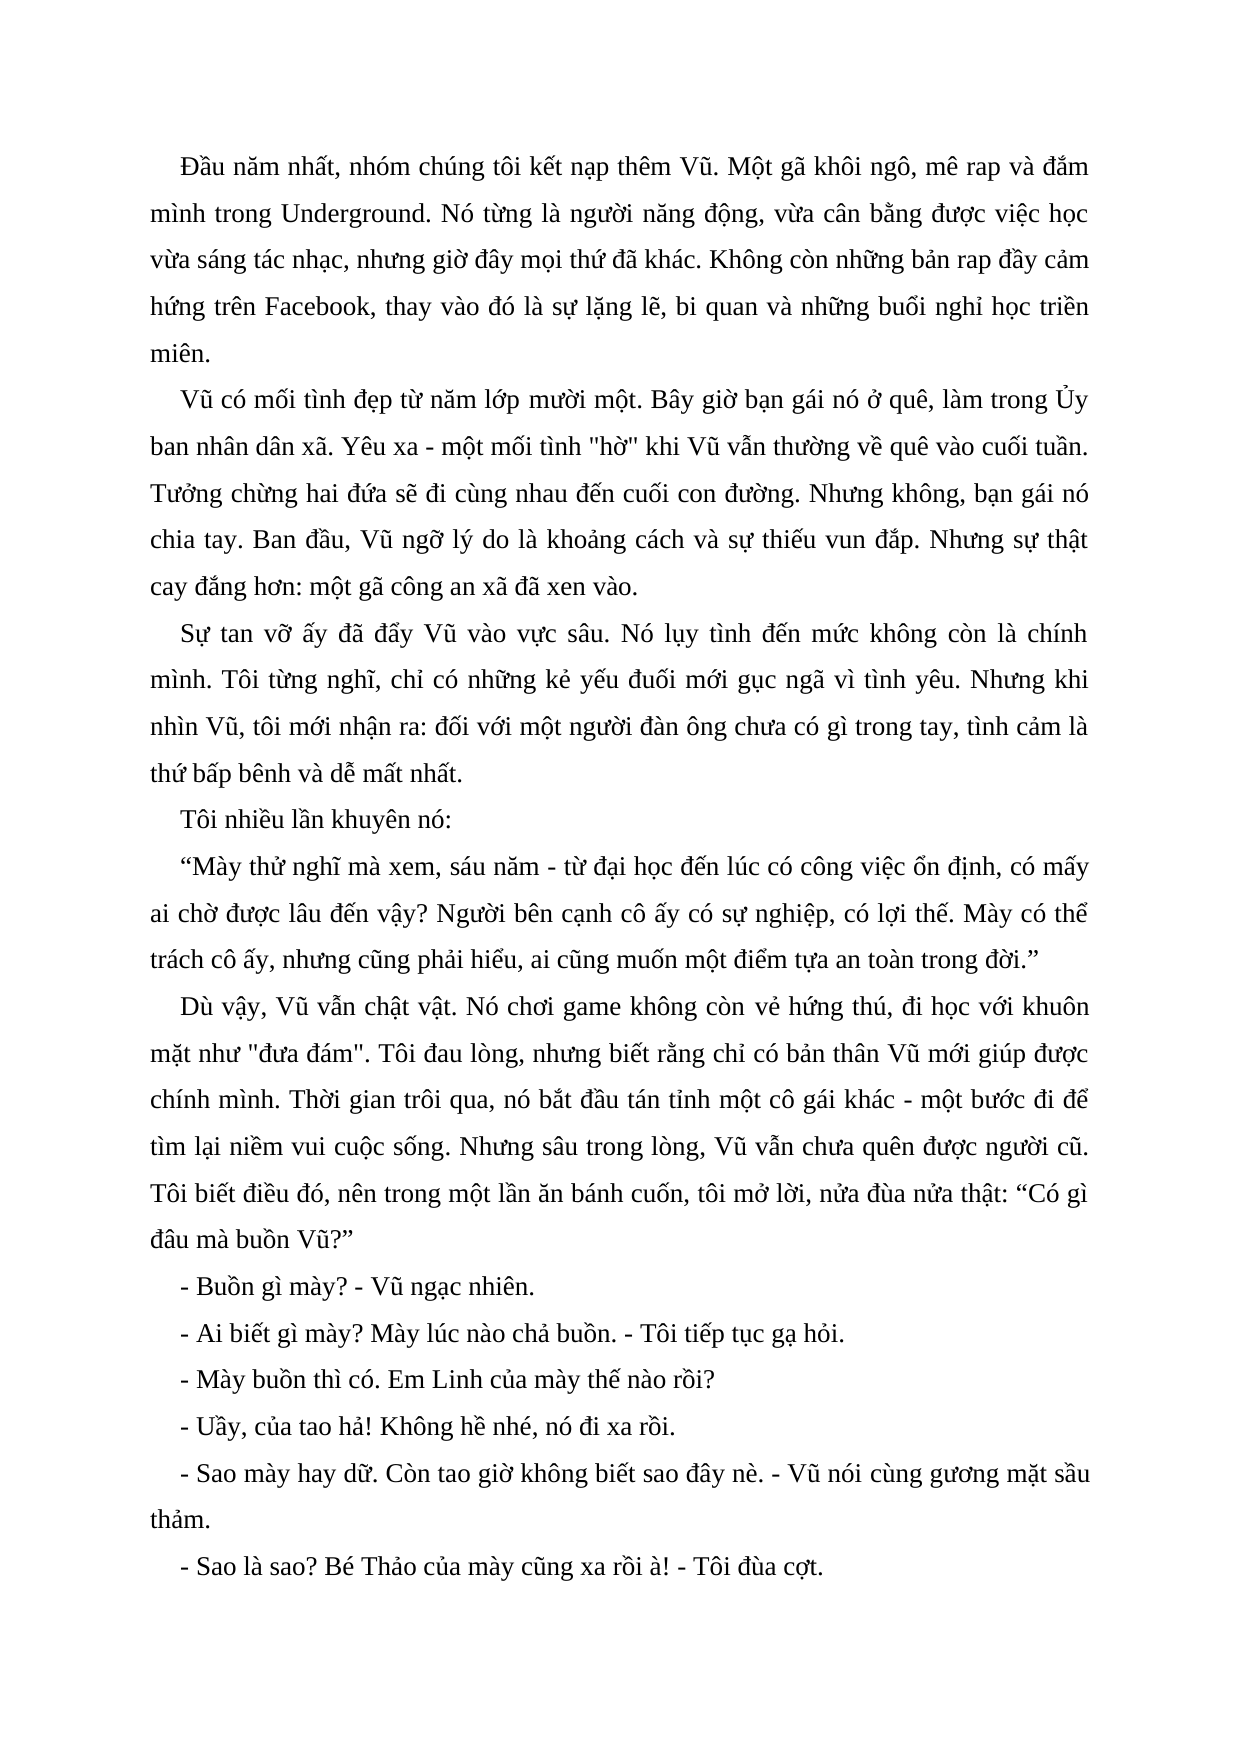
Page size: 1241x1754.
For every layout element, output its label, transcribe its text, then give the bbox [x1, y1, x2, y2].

text - Sao là sao? Bé Thảo của mày cũng xa rồi à! - Tôi đùa cợt. [150, 1550, 1090, 1581]
text - Uầy, của tao hả! Không hề nhé, nó đi xa rồi. [150, 1410, 1090, 1441]
text Dù vậy, Vũ vẫn chật vật. Nó chơi game không còn vẻ hứng thú, đi học với khuôn mặt như "đưa đám". Tôi đau lòng, nhưng biết rằng chỉ có bản thân Vũ mới giúp được chính mình. Thời gian trôi qua, nó bắt đầu tán tỉnh một cô gái khác - một bước đi để tìm lại niềm vui cuộc sống. Nhưng sâu trong lòng, Vũ vẫn chưa quên được người cũ. Tôi biết điều đó, nên trong một lần ăn bánh cuốn, tôi mở lời, nửa đùa nửa thật: “Có gì đâu mà buồn Vũ?” [150, 990, 1090, 1254]
text - Buồn gì mày? - Vũ ngạc nhiên. [150, 1270, 1090, 1301]
text Tôi nhiều lần khuyên nó: [150, 803, 1090, 834]
text Sự tan vỡ ấy đã đẩy Vũ vào vực sâu. Nó lụy tình đến mức không còn là chính mình. Tôi từng nghĩ, chỉ có những kẻ yếu đuối mới gục ngã vì tình yêu. Nhưng khi nhìn Vũ, tôi mới nhận ra: đối với một người đàn ông chưa có gì trong tay, tình cảm là thứ bấp bênh và dễ mất nhất. [150, 617, 1090, 788]
text Đầu năm nhất, nhóm chúng tôi kết nạp thêm Vũ. Một gã khôi ngô, mê rap và đắm mình trong Underground. Nó từng là người năng động, vừa cân bằng được việc học vừa sáng tác nhạc, nhưng giờ đây mọi thứ đã khác. Không còn những bản rap đầy cảm hứng trên Facebook, thay vào đó là sự lặng lẽ, bi quan và những buổi nghỉ học triền miên. [150, 150, 1090, 368]
text - Ai biết gì mày? Mày lúc nào chả buồn. - Tôi tiếp tục gạ hỏi. [150, 1317, 1090, 1348]
text Vũ có mối tình đẹp từ năm lớp mười một. Bây giờ bạn gái nó ở quê, làm trong Ủy ban nhân dân xã. Yêu xa - một mối tình "hờ" khi Vũ vẫn thường về quê vào cuối tuần. Tưởng chừng hai đứa sẽ đi cùng nhau đến cuối con đường. Nhưng không, bạn gái nó chia tay. Ban đầu, Vũ ngỡ lý do là khoảng cách và sự thiếu vun đắp. Nhưng sự thật cay đắng hơn: một gã công an xã đã xen vào. [150, 383, 1090, 601]
text “Mày thử nghĩ mà xem, sáu năm - từ đại học đến lúc có công việc ổn định, có mấy ai chờ được lâu đến vậy? Người bên cạnh cô ấy có sự nghiệp, có lợi thế. Mày có thể trách cô ấy, nhưng cũng phải hiểu, ai cũng muốn một điểm tựa an toàn trong đời.” [150, 850, 1090, 974]
text - Sao mày hay dữ. Còn tao giờ không biết sao đây nè. - Vũ nói cùng gương mặt sầu thảm. [150, 1457, 1090, 1534]
text - Mày buồn thì có. Em Linh của mày thế nào rồi? [150, 1363, 1090, 1394]
